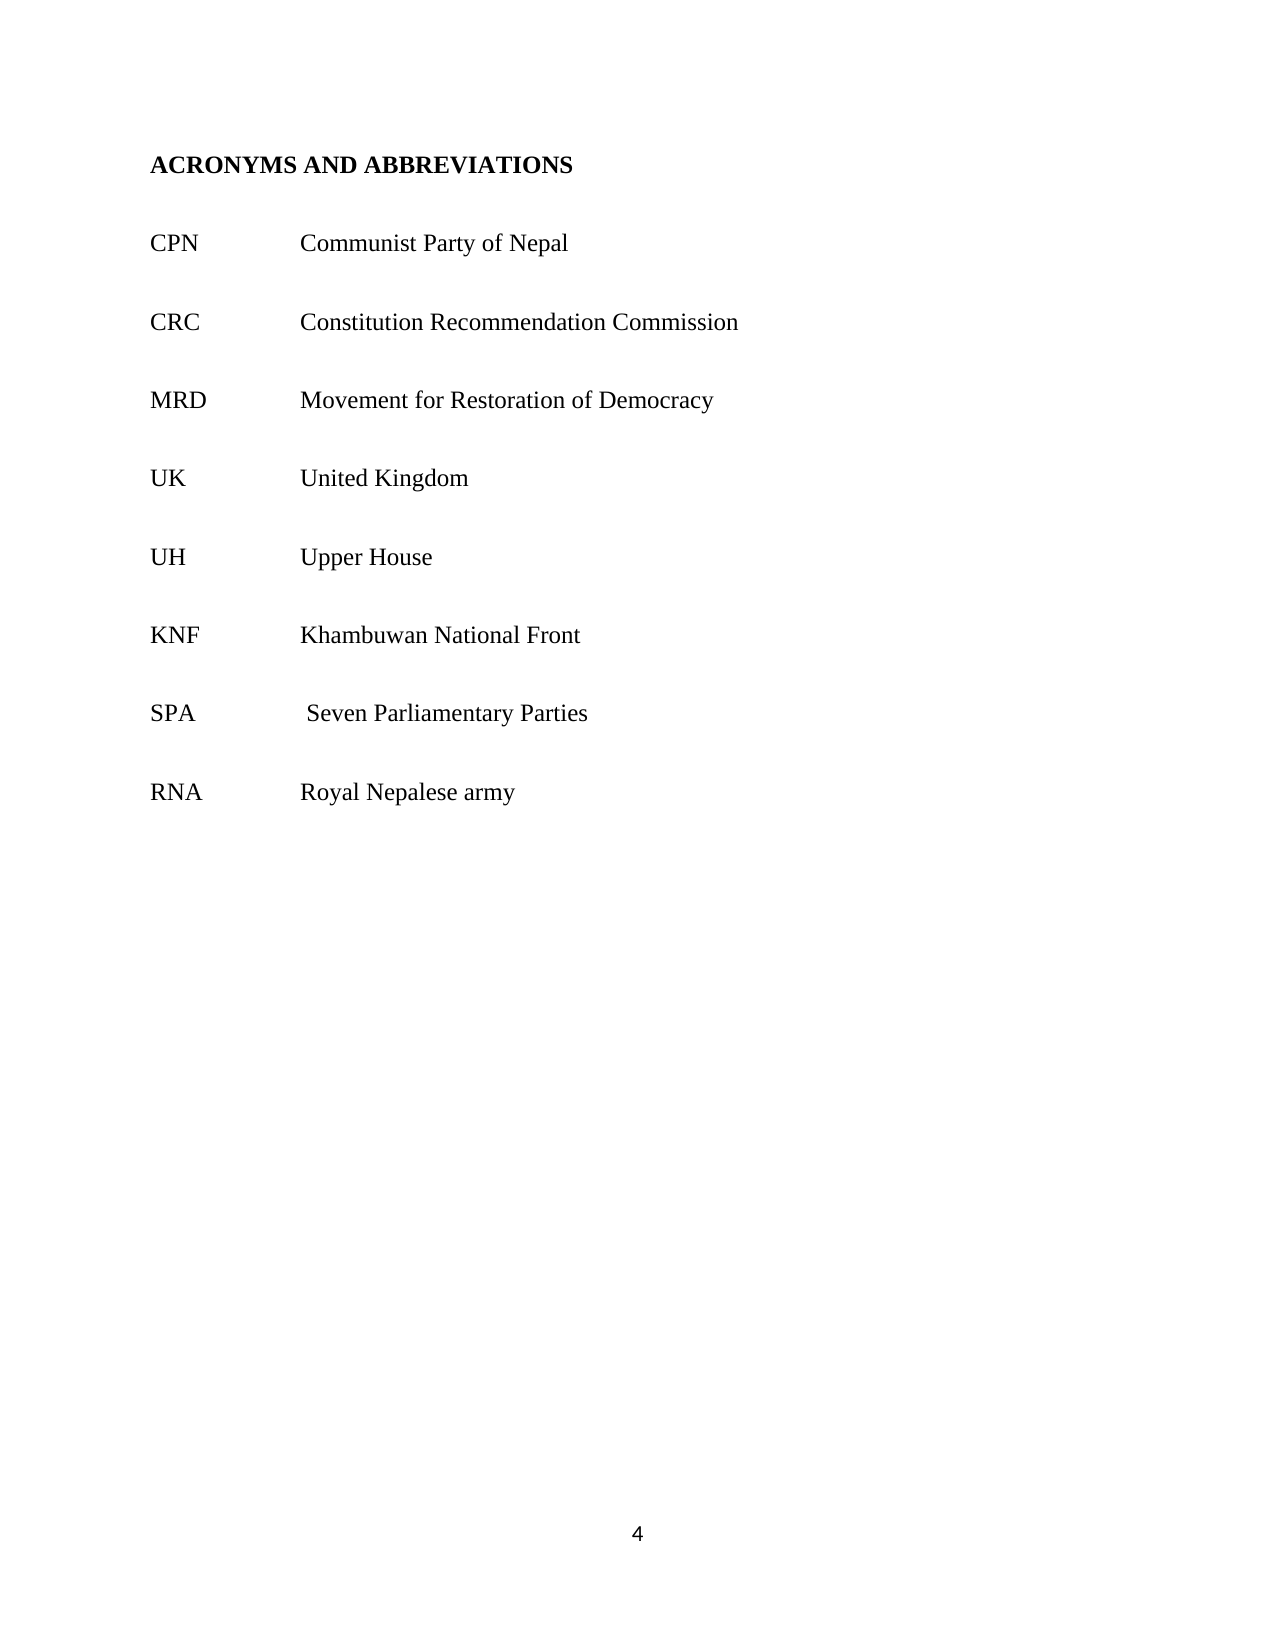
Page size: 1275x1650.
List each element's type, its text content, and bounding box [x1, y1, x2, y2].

text CPN Communist Party of Nepal [150, 228, 1125, 257]
text SPA Seven Parliamentary Parties [150, 698, 1125, 727]
text UK United Kingdom [150, 463, 1125, 492]
text MRD Movement for Restoration of Democracy [150, 385, 1125, 414]
text RNA Royal Nepalese army [150, 777, 1125, 805]
text CRC Constitution Recommendation Commission [150, 307, 1125, 335]
text KNF Khambuwan National Front [150, 620, 1125, 649]
text ACRONYMS AND ABBREVIATIONS [150, 150, 1125, 179]
text UH Upper House [150, 542, 1125, 570]
